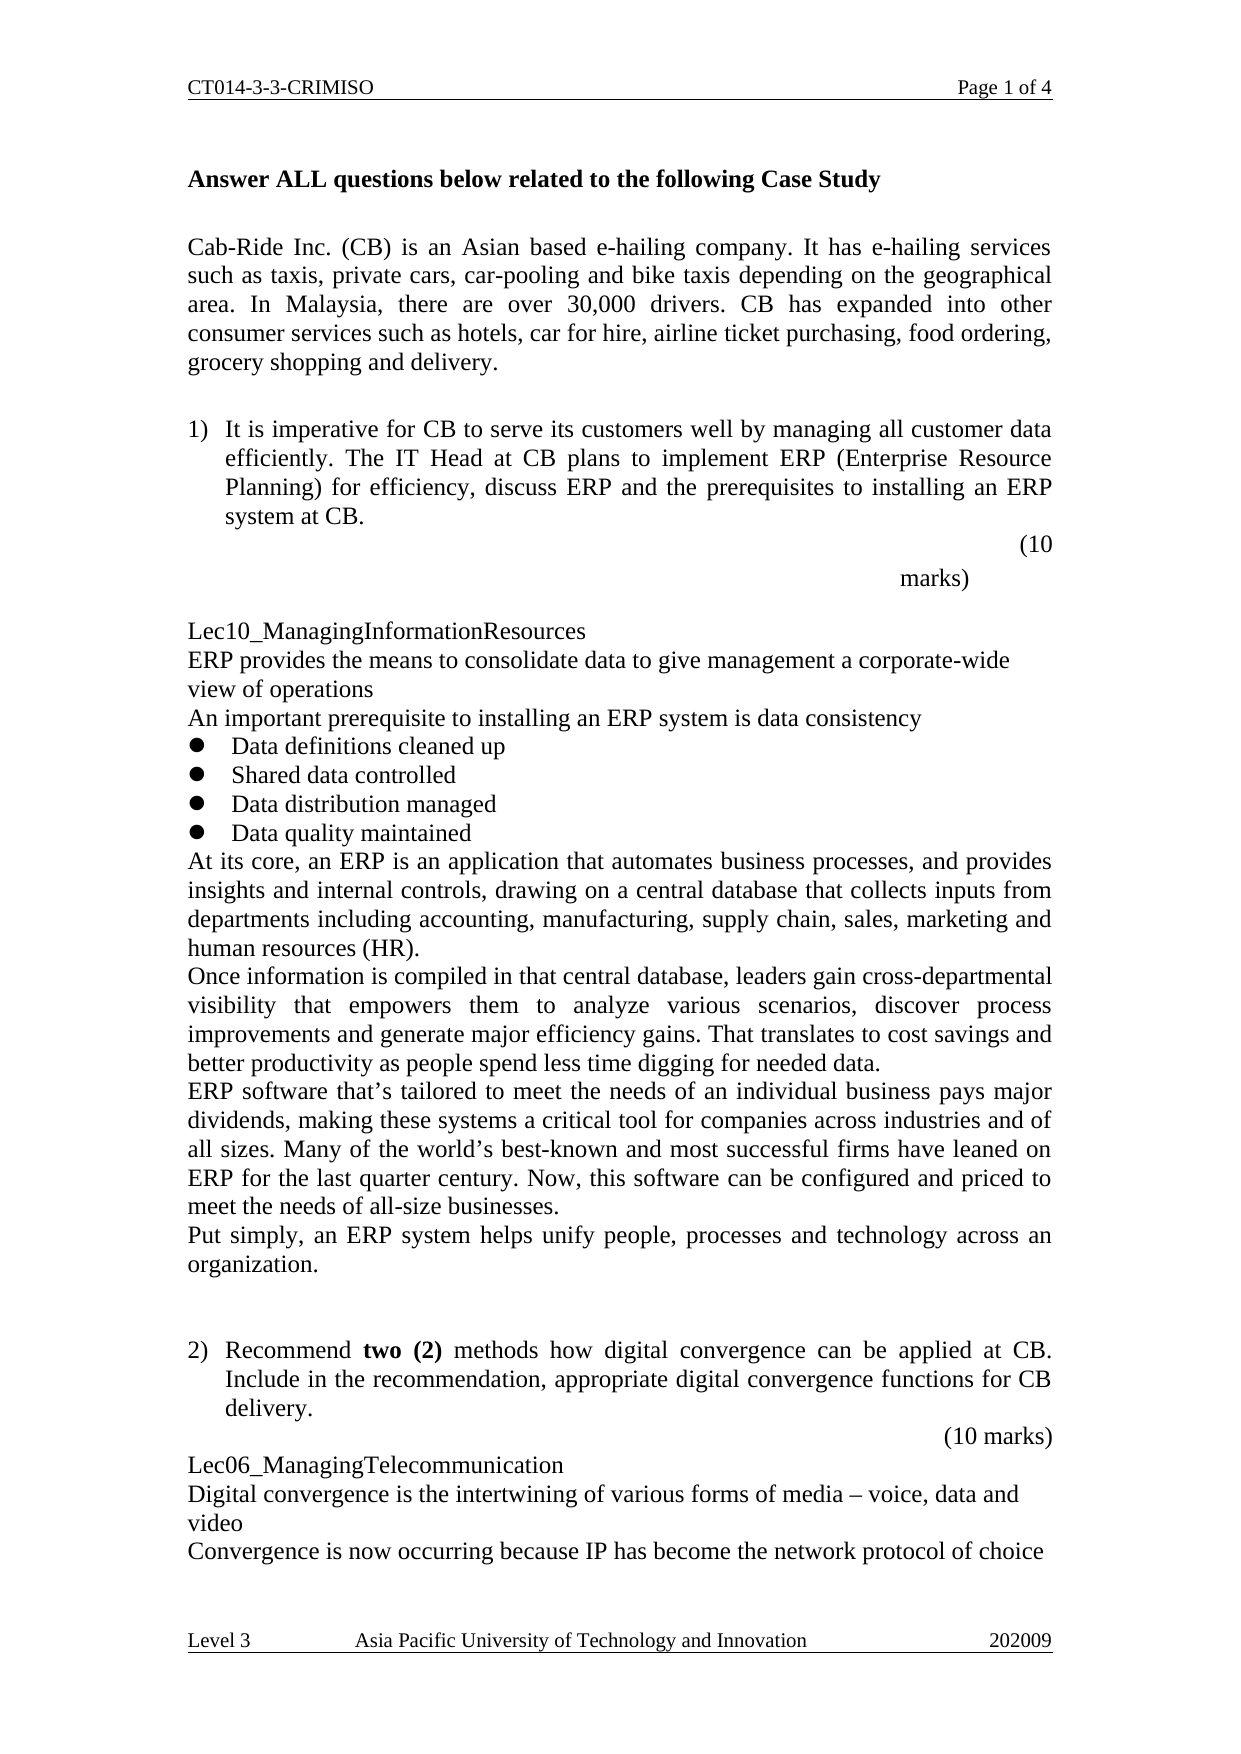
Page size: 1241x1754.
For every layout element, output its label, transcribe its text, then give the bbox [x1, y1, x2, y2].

text At its core, an ERP is an application that automates business processes, and provides insights and internal controls, drawing on a central database that collects inputs from departments including accounting, manufacturing, supply chain, sales, marketing and human resources (HR). [187, 846, 1053, 961]
list Data distribution managed [187, 789, 1053, 818]
text ERP provides the means to consolidate data to give management a corporate-wide view of operations [187, 645, 1053, 703]
list Shared data controlled [187, 760, 1053, 789]
text Lec10_ManagingInformationResources [187, 616, 1053, 645]
text Convergence is now occurring because IP has become the network protocol of choice [187, 1536, 1053, 1565]
list (10 marks) [900, 529, 1053, 591]
list Data quality maintained [187, 818, 1053, 846]
text ERP software that’s tailored to meet the needs of an individual business pays major dividends, making these systems a critical tool for companies across industries and of all sizes. Many of the world’s best-known and most successful firms have leaned on ERP for the last quarter century. Now, this software can be configured and priced to meet the needs of all-size businesses. [187, 1076, 1053, 1220]
text (10 marks) [225, 1421, 1053, 1450]
list Recommend two (2) methods how digital convergence can be applied at CB. Include in the recommendation, appropriate digital convergence functions for CB delivery. [187, 1335, 1053, 1421]
text Put simply, an ERP system helps unify people, processes and technology across an organization. [187, 1220, 1053, 1278]
text Digital convergence is the intertwining of various forms of media – voice, data and video [187, 1479, 1053, 1536]
text Lec06_ManagingTelecommunication [187, 1450, 1053, 1479]
text Once information is compiled in that central database, leaders gain cross-departmental visibility that empowers them to analyze various scenarios, discover process improvements and generate major efficiency gains. That translates to cost savings and better productivity as people spend less time digging for needed data. [187, 961, 1053, 1076]
list Data definitions cleaned up [187, 731, 1053, 760]
list It is imperative for CB to serve its customers well by managing all customer data efficiently. The IT Head at CB plans to implement ERP (Enterprise Resource Planning) for efficiency, discuss ERP and the prerequisites to installing an ERP system at CB. [187, 414, 1053, 529]
subtitle Answer ALL questions below related to the following Case Study [187, 164, 1053, 192]
text An important prerequisite to installing an ERP system is data consistency [187, 703, 1053, 731]
text Cab-Ride Inc. (CB) is an Asian based e-hailing company. It has e-hailing services such as taxis, private cars, car-pooling and bike taxis depending on the geographical area. In Malaysia, there are over 30,000 drivers. CB has expanded into other consumer services such as hotels, car for hire, airline ticket purchasing, food ordering, grocery shopping and delivery. [187, 232, 1053, 375]
